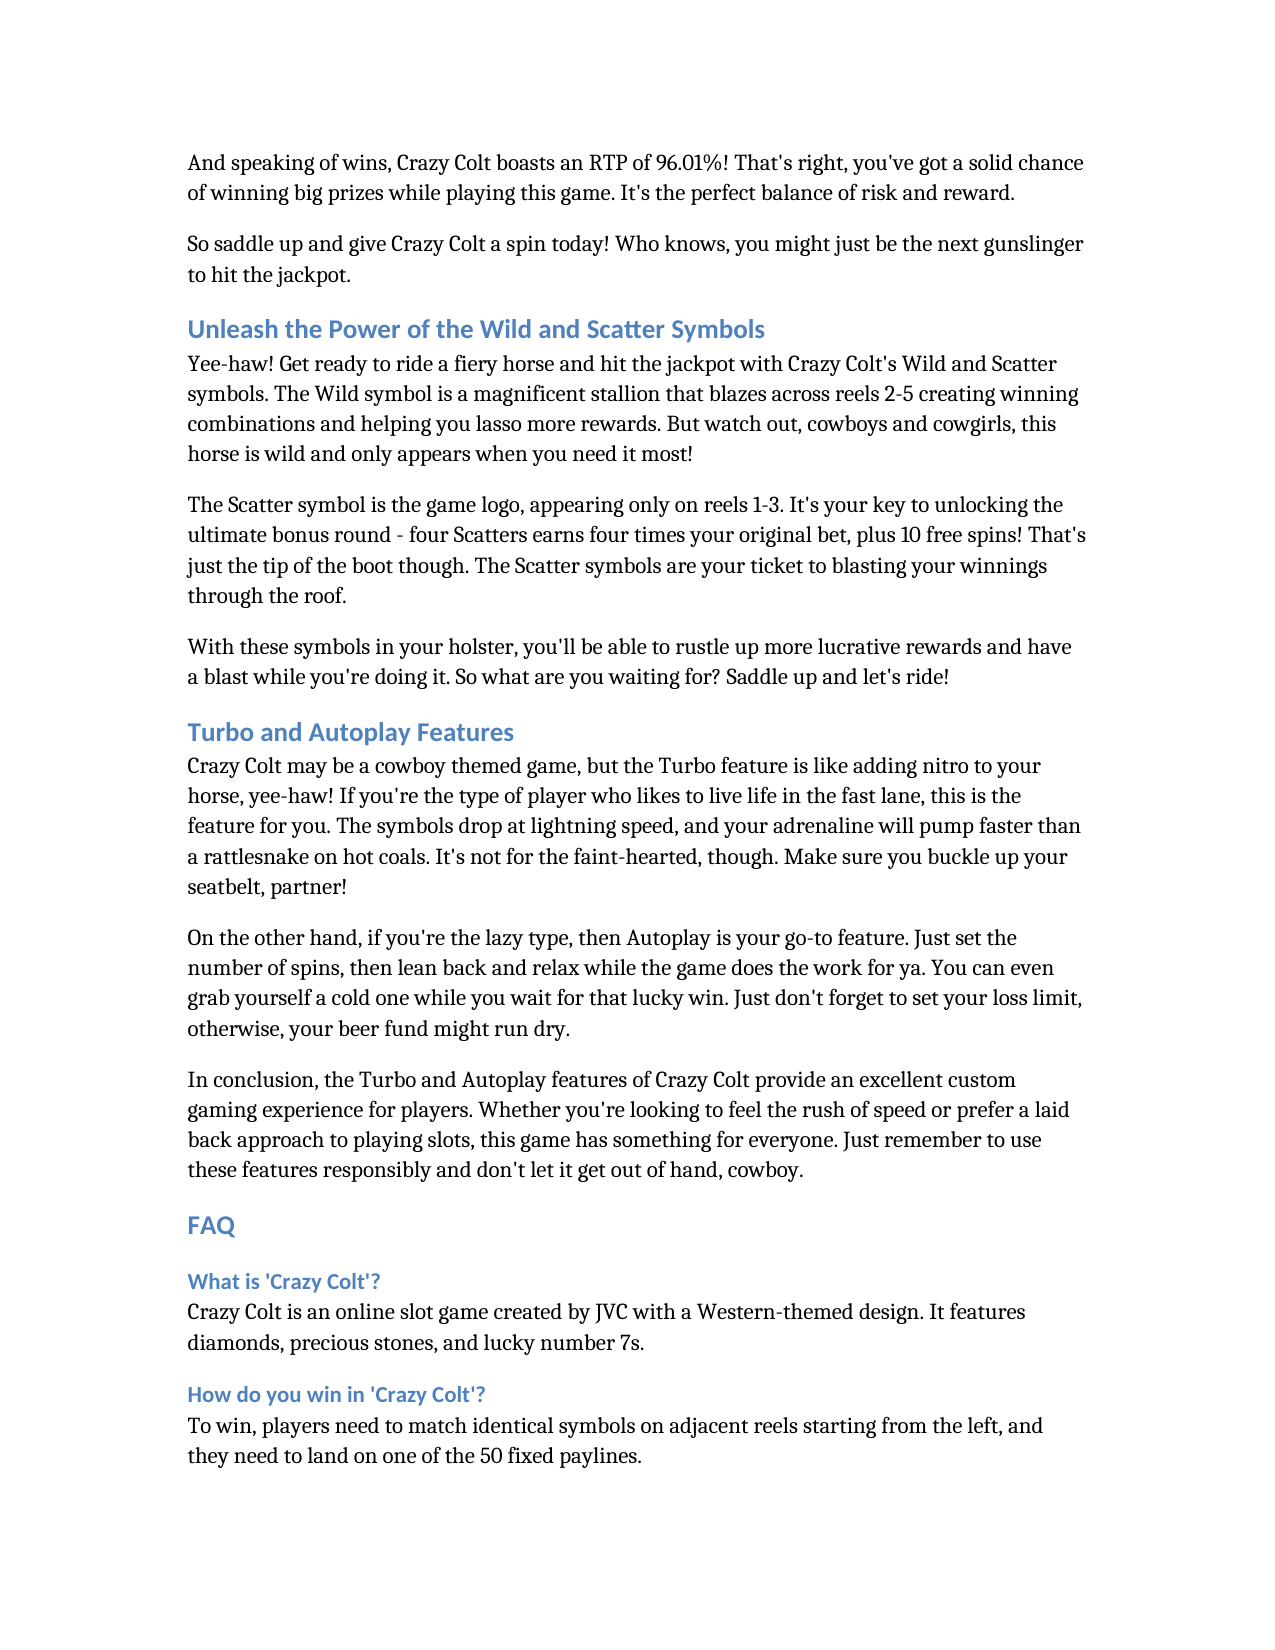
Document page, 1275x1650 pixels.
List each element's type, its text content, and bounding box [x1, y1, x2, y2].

text The Scatter symbol is the game logo, appearing only on reels 1-3. It's your key to unlocking the ultimate bonus round - four Scatters earns four times your original bet, plus 10 free spins! That's just the tip of the boot though. The Scatter symbols are your ticket to blasting your winnings through the roof. [187, 492, 1087, 609]
subtitle Turbo and Autoplay Features [187, 715, 1087, 748]
text Crazy Colt may be a cowboy themed game, but the Turbo feature is like adding nitro to your horse, yee-haw! If you're the type of player who likes to live life in the fast lane, this is the feature for you. The symbols drop at lightning speed, and your adrenaline will pump faster than a rattlesnake on hot coals. It's not for the faint-hearted, though. Make sure you buckle up your seatbelt, partner! [187, 753, 1087, 900]
subtitle FAQ [187, 1208, 1087, 1241]
subtitle How do you win in 'Crazy Colt'? [187, 1380, 1087, 1408]
text With these symbols in your holster, you'll be able to rustle up more lucrative rewards and have a blast while you're doing it. So what are you waiting for? Saddle up and let's ride! [187, 634, 1087, 690]
text In conclusion, the Turbo and Autoplay features of Crazy Colt provide an excellent custom gaming experience for players. Whether you're looking to feel the rush of speed or prefer a laid back approach to playing slots, this game has something for everyone. Just remember to use these features responsibly and don't let it get out of hand, cowboy. [187, 1066, 1087, 1183]
subtitle Unleash the Power of the Wild and Scatter Symbols [187, 312, 1087, 346]
text To win, players need to match identical symbols on adjacent reels starting from the left, and they need to land on one of the 50 fixed paylines. [187, 1412, 1087, 1469]
text On the other hand, if you're the lazy type, then Autoplay is your go-to feature. Just set the number of spins, then lean back and relax while the game does the work for ya. You can even grab yourself a cold one while you wait for that lucky win. Just don't forget to set your loss limit, otherwise, your beer fund might run dry. [187, 925, 1087, 1042]
text Yee-haw! Get ready to ride a fiery horse and hit the jackpot with Crazy Colt's Wild and Scatter symbols. The Wild symbol is a magnificent stallion that blazes across reels 2-5 creating winning combinations and helping you lasso more rewards. But watch out, cowboys and cowgirls, this horse is wild and only appears when you need it most! [187, 350, 1087, 467]
subtitle What is 'Crazy Colt'? [187, 1267, 1087, 1295]
text So saddle up and give Crazy Colt a spin today! Who knows, you might just be the next gunslinger to hit the jackpot. [187, 231, 1087, 288]
text Crazy Colt is an online slot game created by JVC with a Western-themed design. It features diamonds, precious stones, and lucky number 7s. [187, 1299, 1087, 1356]
